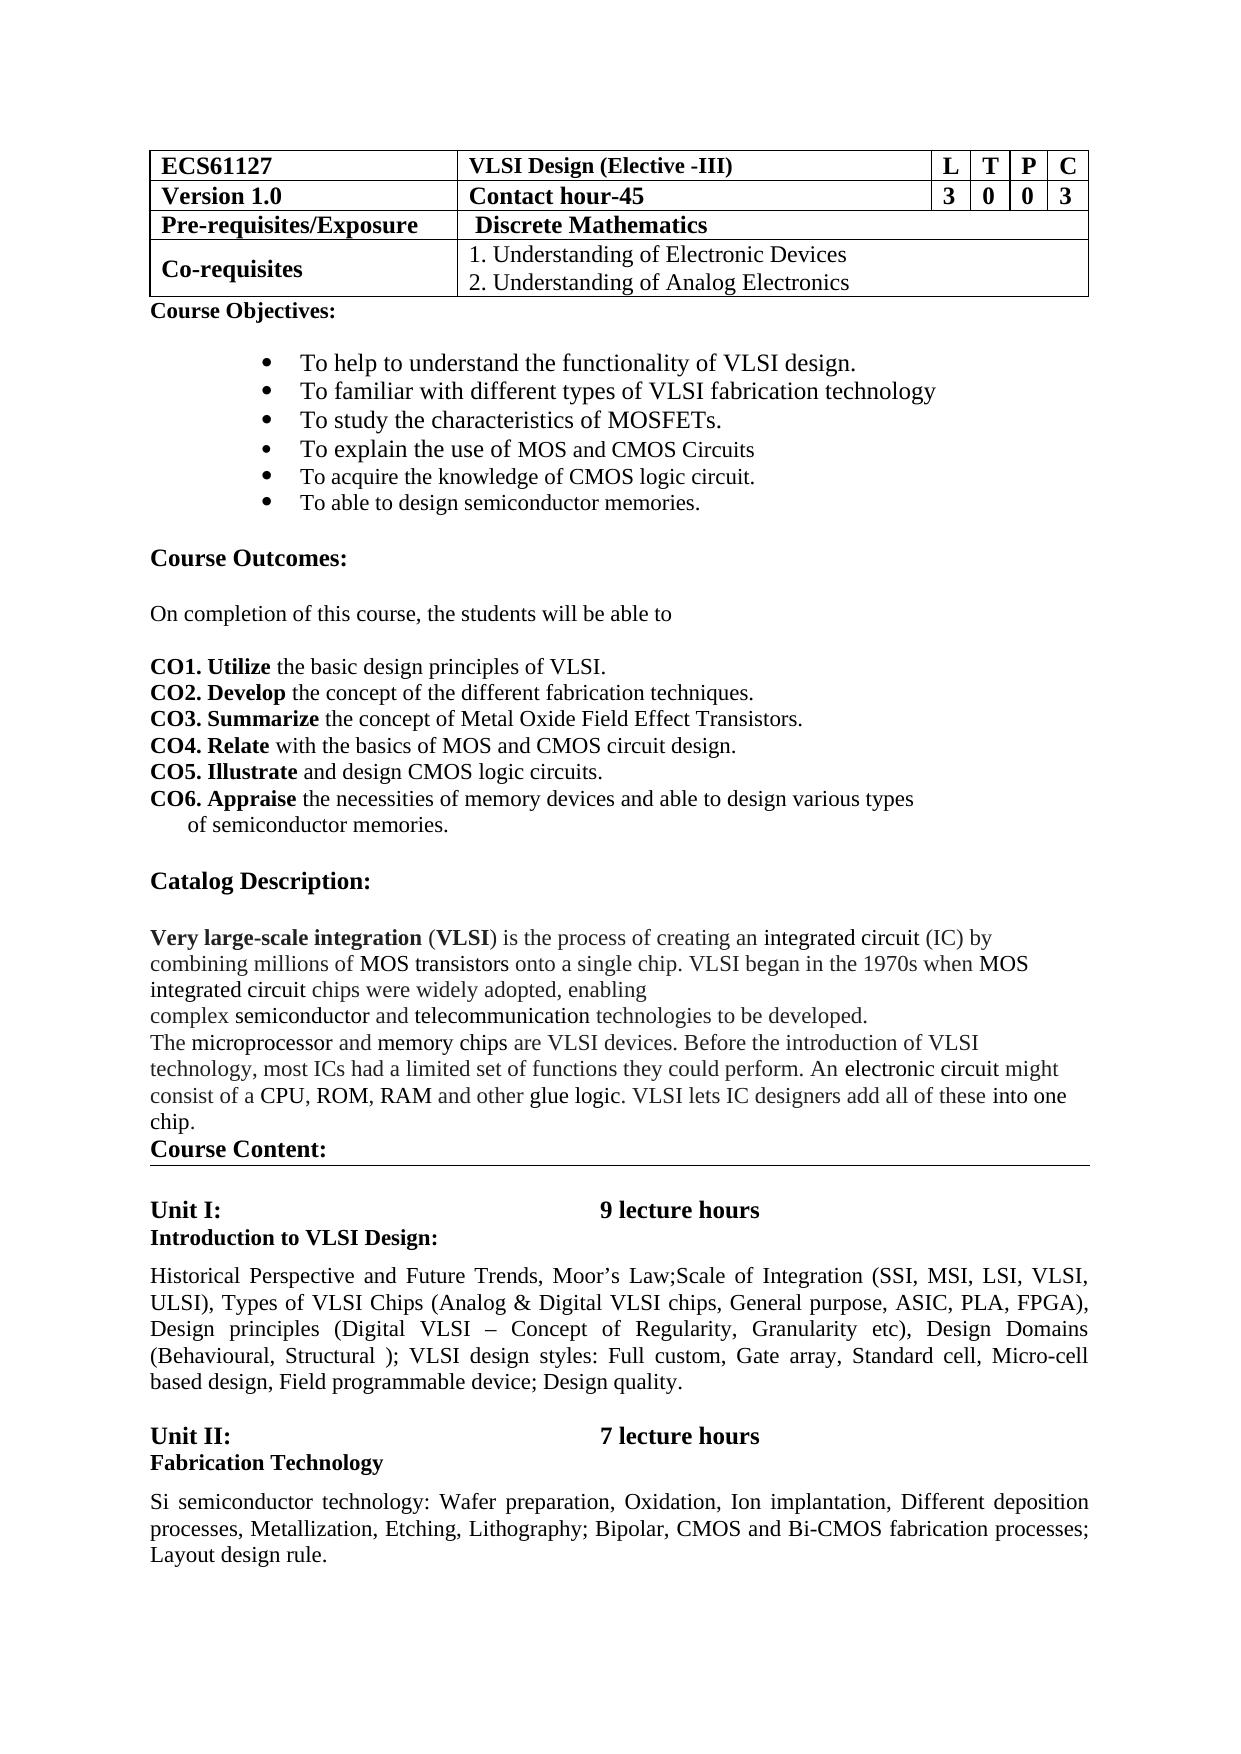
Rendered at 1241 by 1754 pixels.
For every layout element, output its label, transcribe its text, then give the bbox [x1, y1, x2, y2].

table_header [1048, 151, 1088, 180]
text On completion of this course, the students will be able to [150, 600, 1090, 626]
text Course Outcomes: [150, 543, 1090, 571]
text Introduction to VLSI Design: [150, 1224, 1090, 1250]
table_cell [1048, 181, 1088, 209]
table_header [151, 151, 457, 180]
text CO4. Relate with the basics of MOS and CMOS circuit design. [150, 732, 1090, 758]
text CO3. Summarize the concept of Metal Oxide Field Effect Transistors. [150, 706, 1090, 732]
text Very large-scale integration (VLSI) is the process of creating an integrated circuit (IC) by combining millions of MOS transistors onto a single chip. VLSI began in the 1970s when MOS integrated circuit chips were widely adopted, enabling complex semiconductor and telecommunication technologies to be developed. The microprocessor and memory chips are VLSI devices. Before the introduction of VLSI technology, most ICs had a limited set of functions they could perform. An electronic circuit might consist of a CPU, ROM, RAM and other glue logic. VLSI lets IC designers add all of these into one chip. [150, 923, 1090, 1134]
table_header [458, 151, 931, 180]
text Si semiconductor technology: Wafer preparation, Oxidation, Ion implantation, Different deposition processes, Metallization, Etching, Lithography; Bipolar, CMOS and Bi-CMOS fabrication processes; Layout design rule. [150, 1488, 1090, 1567]
list To study the characteristics of MOSFETs. [262, 405, 1090, 434]
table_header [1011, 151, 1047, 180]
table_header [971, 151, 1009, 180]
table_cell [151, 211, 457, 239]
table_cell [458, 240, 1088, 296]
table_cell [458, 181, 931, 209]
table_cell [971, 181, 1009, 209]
list To familiar with different types of VLSI fabrication technology [262, 376, 1090, 405]
text CO1. Utilize the basic design principles of VLSI. [150, 653, 1090, 679]
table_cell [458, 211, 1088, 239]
text Fabrication Technology [150, 1449, 1090, 1476]
list To help to understand the functionality of VLSI design. [262, 348, 1090, 376]
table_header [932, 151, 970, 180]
text Catalog Description: [150, 866, 1090, 895]
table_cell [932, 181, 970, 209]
text CO6. Appraise the necessities of memory devices and able to design various types [150, 784, 1090, 811]
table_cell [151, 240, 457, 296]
text Unit II: 7 lecture hours [150, 1421, 1090, 1449]
text CO5. Illustrate and design CMOS logic circuits. [150, 758, 1090, 784]
list To explain the use of MOS and CMOS Circuits [262, 434, 1090, 463]
list of semiconductor memories. [187, 811, 1090, 837]
text Historical Perspective and Future Trends, Moor’s Law;Scale of Integration (SSI, MSI, LSI, VLSI, ULSI), Types of VLSI Chips (Analog & Digital VLSI chips, General purpose, ASIC, PLA, FPGA), Design principles (Digital VLSI – Concept of Regularity, Granularity etc), Design Domains (Behavioural, Structural ); VLSI design styles: Full custom, Gate array, Standard cell, Micro-cell based design, Field programmable device; Design quality. [150, 1263, 1090, 1394]
list To acquire the knowledge of CMOS logic circuit. [262, 463, 1090, 489]
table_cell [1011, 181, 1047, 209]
list Course Objectives: [150, 297, 1090, 323]
text CO2. Develop the concept of the different fabrication techniques. [150, 679, 1090, 706]
list To able to design semiconductor memories. [262, 489, 1090, 516]
text Course Content: [150, 1134, 1090, 1165]
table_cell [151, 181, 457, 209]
text Unit I: 9 lecture hours [150, 1195, 1090, 1224]
